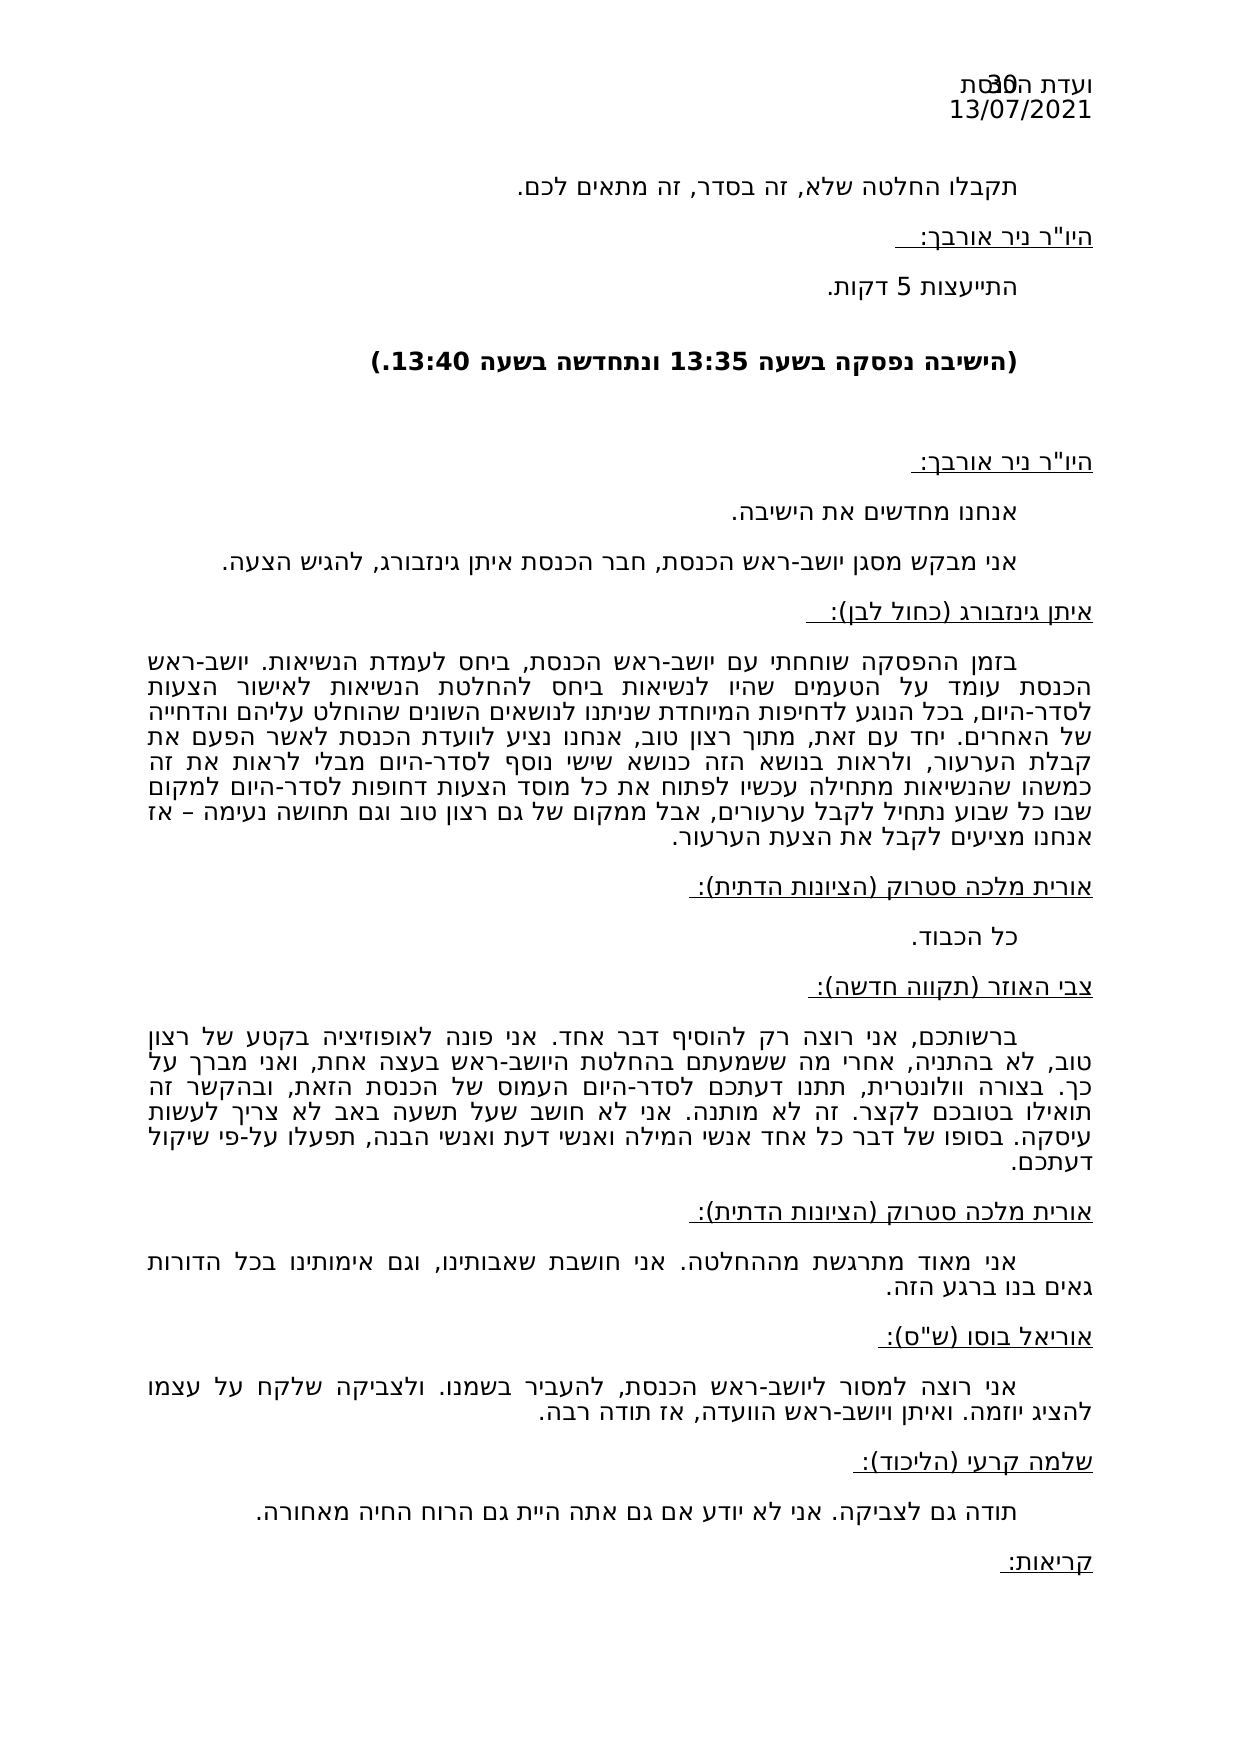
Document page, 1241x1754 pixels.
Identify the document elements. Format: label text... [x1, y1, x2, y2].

text << דובר >> אוריאל בוסו (ש"ס): << דובר >> [147, 1325, 1093, 1350]
text << דובר >> שלמה קרעי (הליכוד): << דובר >> [147, 1450, 1093, 1475]
text << דובר >> קריאות: << דובר >> [147, 1550, 1093, 1575]
text << יור >> היו"ר ניר אורבך: << יור >> [147, 225, 1093, 250]
text << דובר >> איתן גינזבורג (כחול לבן): << דובר >> [147, 600, 1093, 625]
text << דובר >> צבי האוזר (תקווה חדשה): << דובר >> [147, 975, 1093, 1000]
text << יור >> היו"ר ניר אורבך: << יור >> [147, 450, 1093, 475]
text אני רוצה למסור ליושב-ראש הכנסת, להעביר בשמנו. ולצביקה שלקח על עצמו להציג יוזמה. ואיתן ויושב-ראש הוועדה, אז תודה רבה. [147, 1375, 1093, 1425]
text אני מבקש מסגן יושב-ראש הכנסת, חבר הכנסת איתן גינזבורג, להגיש הצעה. [147, 550, 1093, 575]
text בזמן ההפסקה שוחחתי עם יושב-ראש הכנסת, ביחס לעמדת הנשיאות. יושב-ראש הכנסת עומד על הטעמים שהיו לנשיאות ביחס להחלטת הנשיאות לאישור הצעות לסדר-היום, בכל הנוגע לדחיפות המיוחדת שניתנו לנושאים השונים שהוחלט עליהם והדחייה של האחרים. יחד עם זאת, מתוך רצון טוב, אנחנו נציע לוועדת הכנסת לאשר הפעם את קבלת הערעור, ולראות בנושא הזה כנושא שישי נוסף לסדר-היום מבלי לראות את זה כמשהו שהנשיאות מתחילה עכשיו לפתוח את כל מוסד הצעות דחופות לסדר-היום למקום שבו כל שבוע נתחיל לקבל ערעורים, אבל ממקום של גם רצון טוב וגם תחושה נעימה – אז אנחנו מציעים לקבל את הצעת הערעור. [147, 650, 1093, 850]
text << הפסקה >> (הישיבה נפסקה בשעה 13:35 ונתחדשה בשעה 13:40.) << הפסקה >> [147, 350, 1093, 375]
text << דובר >> אורית מלכה סטרוק (הציונות הדתית): << דובר >> [147, 875, 1093, 900]
text << דובר >> אורית מלכה סטרוק (הציונות הדתית): << דובר >> [147, 1200, 1093, 1225]
text ברשותכם, אני רוצה רק להוסיף דבר אחד. אני פונה לאופוזיציה בקטע של רצון טוב, לא בהתניה, אחרי מה ששמעתם בהחלטת היושב-ראש בעצה אחת, ואני מברך על כך. בצורה וולונטרית, תתנו דעתכם לסדר-היום העמוס של הכנסת הזאת, ובהקשר זה תואילו בטובכם לקצר. זה לא מותנה. אני לא חושב שעל תשעה באב לא צריך לעשות עיסקה. בסופו של דבר כל אחד אנשי המילה ואנשי דעת ואנשי הבנה, תפעלו על-פי שיקול דעתכם. [147, 1025, 1093, 1175]
text אנחנו מחדשים את הישיבה. [147, 500, 1093, 525]
text תקבלו החלטה שלא, זה בסדר, זה מתאים לכם. [147, 175, 1093, 200]
text תודה גם לצביקה. אני לא יודע אם גם אתה היית גם הרוח החיה מאחורה. [147, 1500, 1093, 1525]
text אני מאוד מתרגשת מההחלטה. אני חושבת שאבותינו, וגם אימותינו בכל הדורות גאים בנו ברגע הזה. [147, 1250, 1093, 1300]
text כל הכבוד. [147, 925, 1093, 950]
text התייעצות 5 דקות. [147, 275, 1093, 300]
